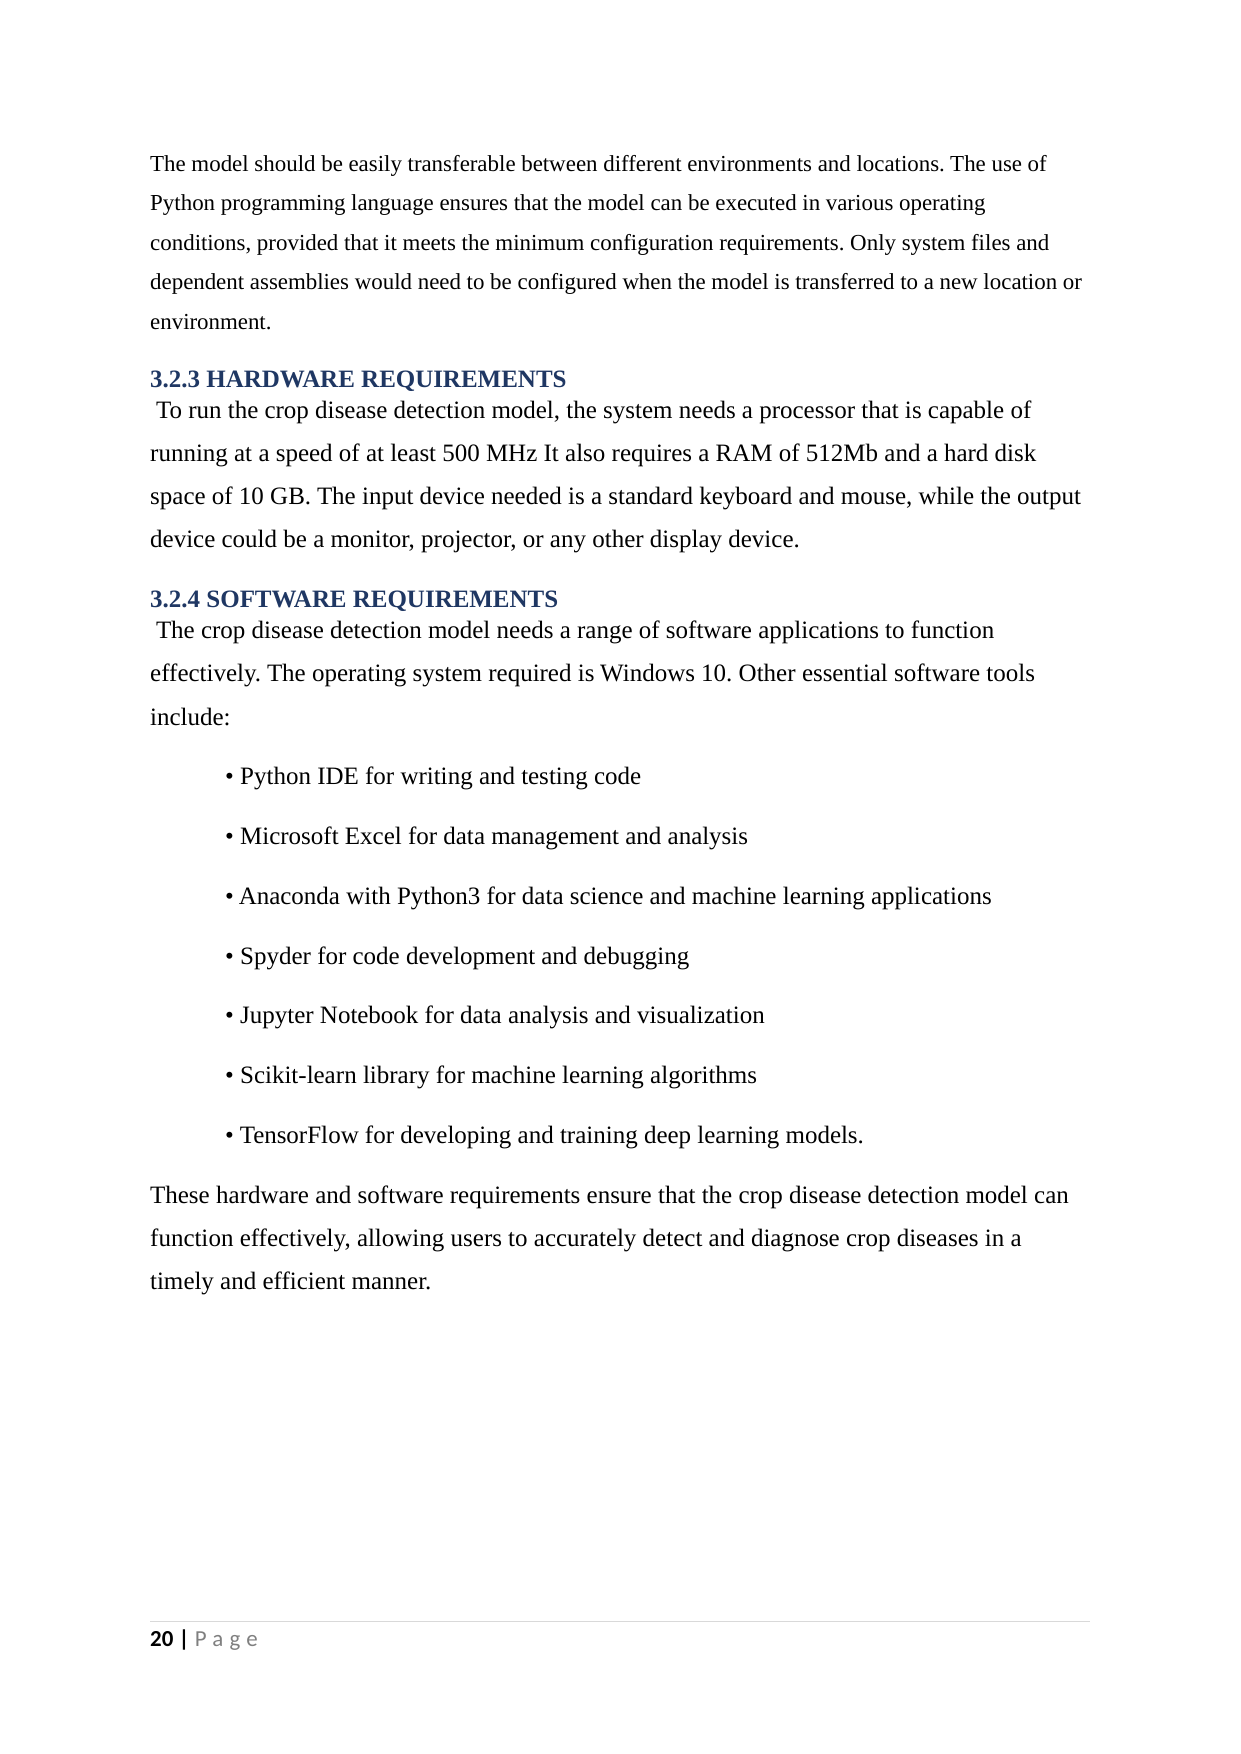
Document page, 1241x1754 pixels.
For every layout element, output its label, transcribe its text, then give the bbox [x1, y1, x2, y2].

text • Jupyter Notebook for data analysis and visualization [150, 1001, 1090, 1029]
text • Anaconda with Python3 for data science and machine learning applications [150, 881, 1090, 910]
subtitle 3.2.3 HARDWARE REQUIREMENTS [150, 364, 1090, 393]
text To run the crop disease detection model, the system needs a processor that is capable of running at a speed of at least 500 MHz It also requires a RAM of 512Mb and a hard disk space of 10 GB. The input device needed is a standard keyboard and mouse, while the output device could be a monitor, projector, or any other display device. [150, 395, 1090, 553]
text The crop disease detection model needs a range of software applications to function effectively. The operating system required is Windows 10. Other essential software tools include: [150, 615, 1090, 730]
text • Spyder for code development and debugging [150, 941, 1090, 969]
text • Python IDE for writing and testing code [150, 761, 1090, 790]
text • TensorFlow for developing and training deep learning models. [150, 1120, 1090, 1149]
text • Microsoft Excel for data management and analysis [150, 821, 1090, 850]
text These hardware and software requirements ensure that the crop disease detection model can function effectively, allowing users to accurately detect and diagnose crop diseases in a timely and efficient manner. [150, 1180, 1090, 1295]
text • Scikit-learn library for machine learning algorithms [150, 1060, 1090, 1089]
text The model should be easily transferable between different environments and locations. The use of Python programming language ensures that the model can be executed in various operating conditions, provided that it meets the minimum configuration requirements. Only system files and dependent assemblies would need to be configured when the model is transferred to a new location or environment. [150, 150, 1090, 334]
subtitle 3.2.4 SOFTWARE REQUIREMENTS [150, 584, 1090, 613]
